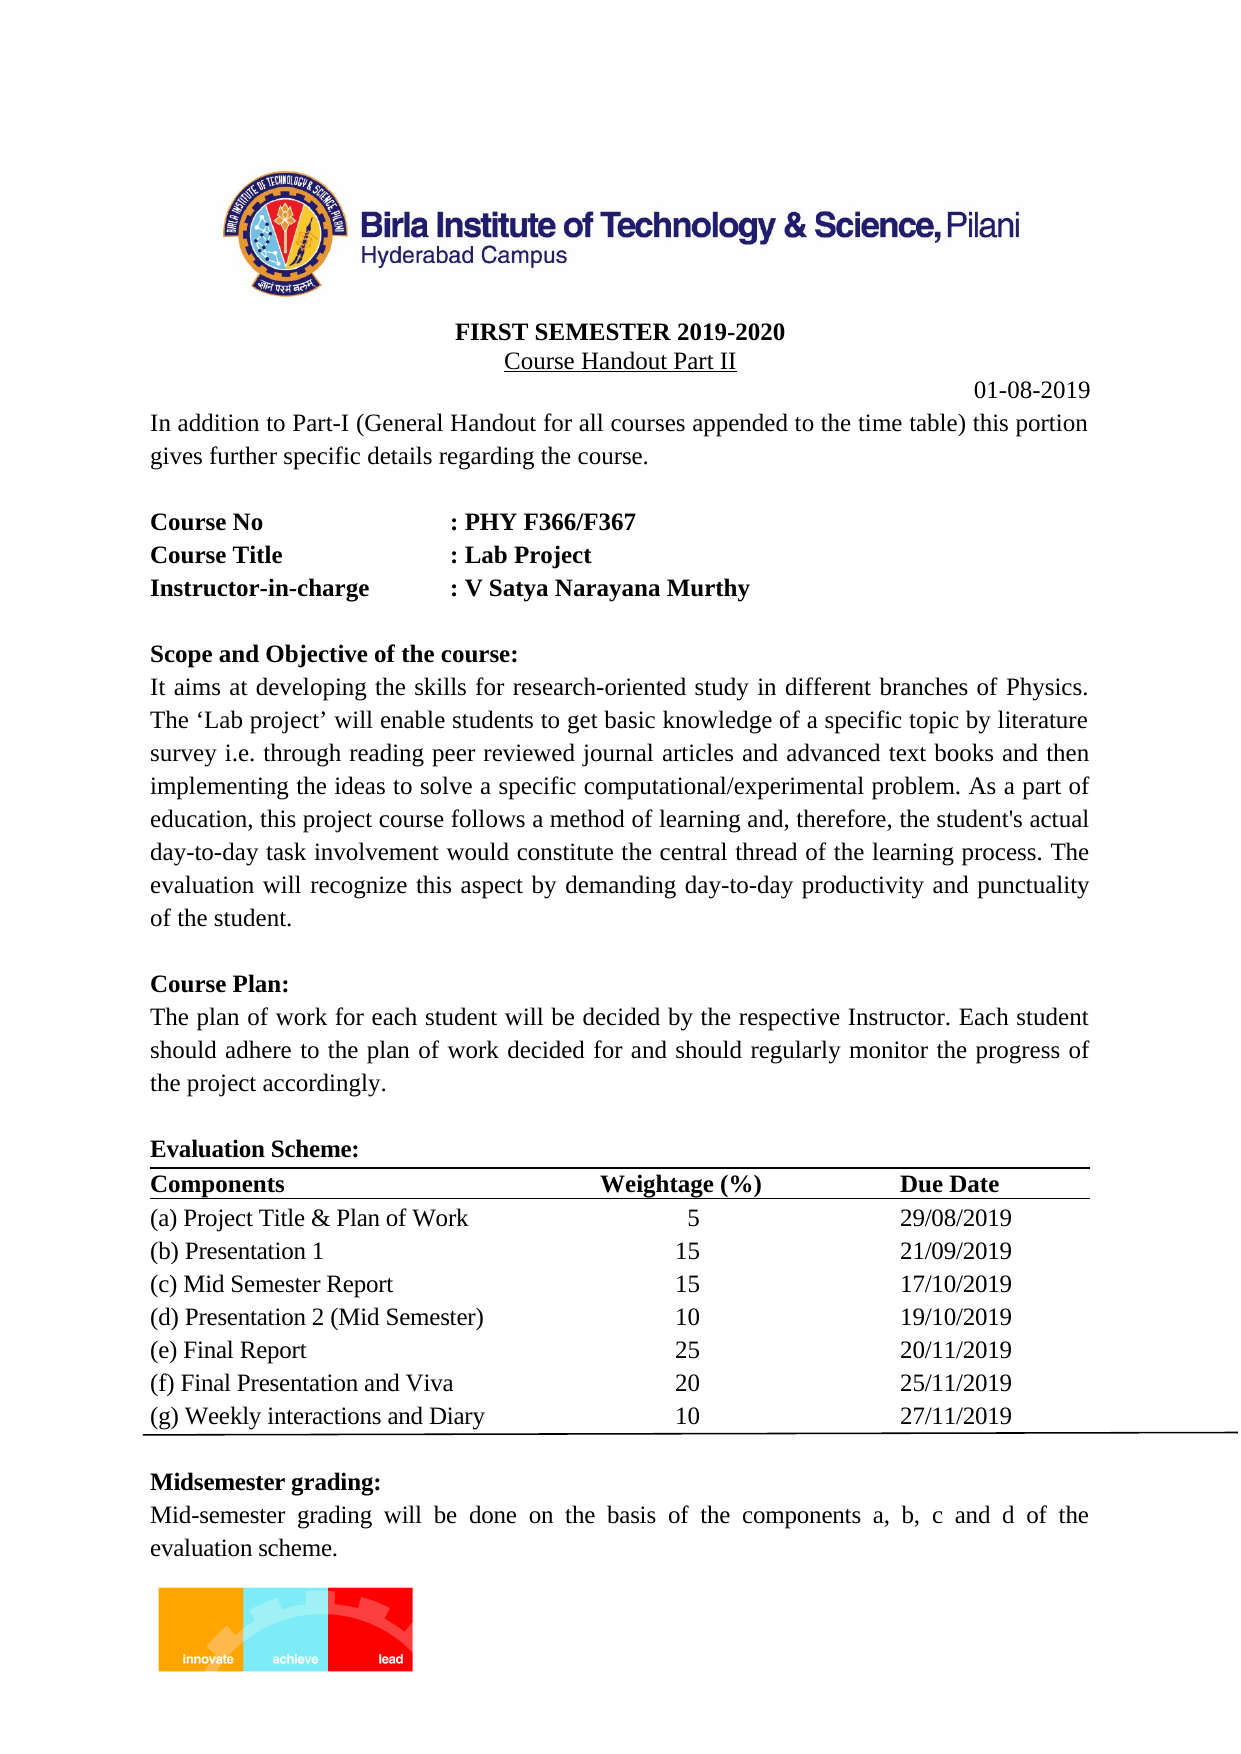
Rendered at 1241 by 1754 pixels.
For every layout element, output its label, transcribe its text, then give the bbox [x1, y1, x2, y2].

text (g) Weekly interactions and Diary 10 27/11/2019 [150, 1401, 1090, 1430]
text Mid-semester grading will be done on the basis of the components a, b, c and d of the evaluation scheme. [150, 1501, 1090, 1562]
text FIRST SEMESTER 2019-2020 [150, 317, 1090, 346]
text The plan of work for each student will be decided by the respective Instructor. Each student should adhere to the plan of work decided for and should regularly monitor the progress of the project accordingly. [150, 1002, 1090, 1097]
text Instructor-in-charge : V Satya Narayana Murthy [150, 573, 1090, 602]
text Course Title : Lab Project [150, 540, 1090, 568]
text Evaluation Scheme: [150, 1134, 1090, 1163]
text 01-08-2019 [150, 375, 1090, 403]
text (d) Presentation 2 (Mid Semester) 10 19/10/2019 [150, 1302, 1090, 1331]
text (f) Final Presentation and Viva 20 25/11/2019 [150, 1368, 1090, 1397]
text (e) Final Report 25 20/11/2019 [150, 1335, 1090, 1364]
subtitle Course Handout Part II [150, 346, 1090, 375]
picture [216, 150, 1024, 318]
text Midsemester grading: [150, 1467, 1090, 1496]
picture [150, 1580, 421, 1679]
text (c) Mid Semester Report 15 17/10/2019 [150, 1269, 1090, 1298]
text It aims at developing the skills for research-oriented study in different branches of Physics. The ‘Lab project’ will enable students to get basic knowledge of a specific topic by literature survey i.e. through reading peer reviewed journal articles and advanced text books and then implementing the ideas to solve a specific computational/experimental problem. As a part of education, this project course follows a method of learning and, therefore, the student's actual day-to-day task involvement would constitute the central thread of the learning process. The evaluation will recognize this aspect by demanding day-to-day productivity and punctuality of the student. [150, 672, 1090, 932]
text Course Plan: [150, 969, 1090, 998]
text Course No : PHY F366/F367 [150, 507, 1090, 536]
text (b) Presentation 1 15 21/09/2019 [150, 1236, 1090, 1265]
text (a) Project Title & Plan of Work 5 29/08/2019 [150, 1203, 1090, 1232]
text Scope and Objective of the course: [150, 639, 1090, 668]
text In addition to Part-I (General Handout for all courses appended to the time table) this portion gives further specific details regarding the course. [150, 408, 1090, 469]
subtitle Components Weightage (%) Due Date [150, 1169, 1090, 1198]
